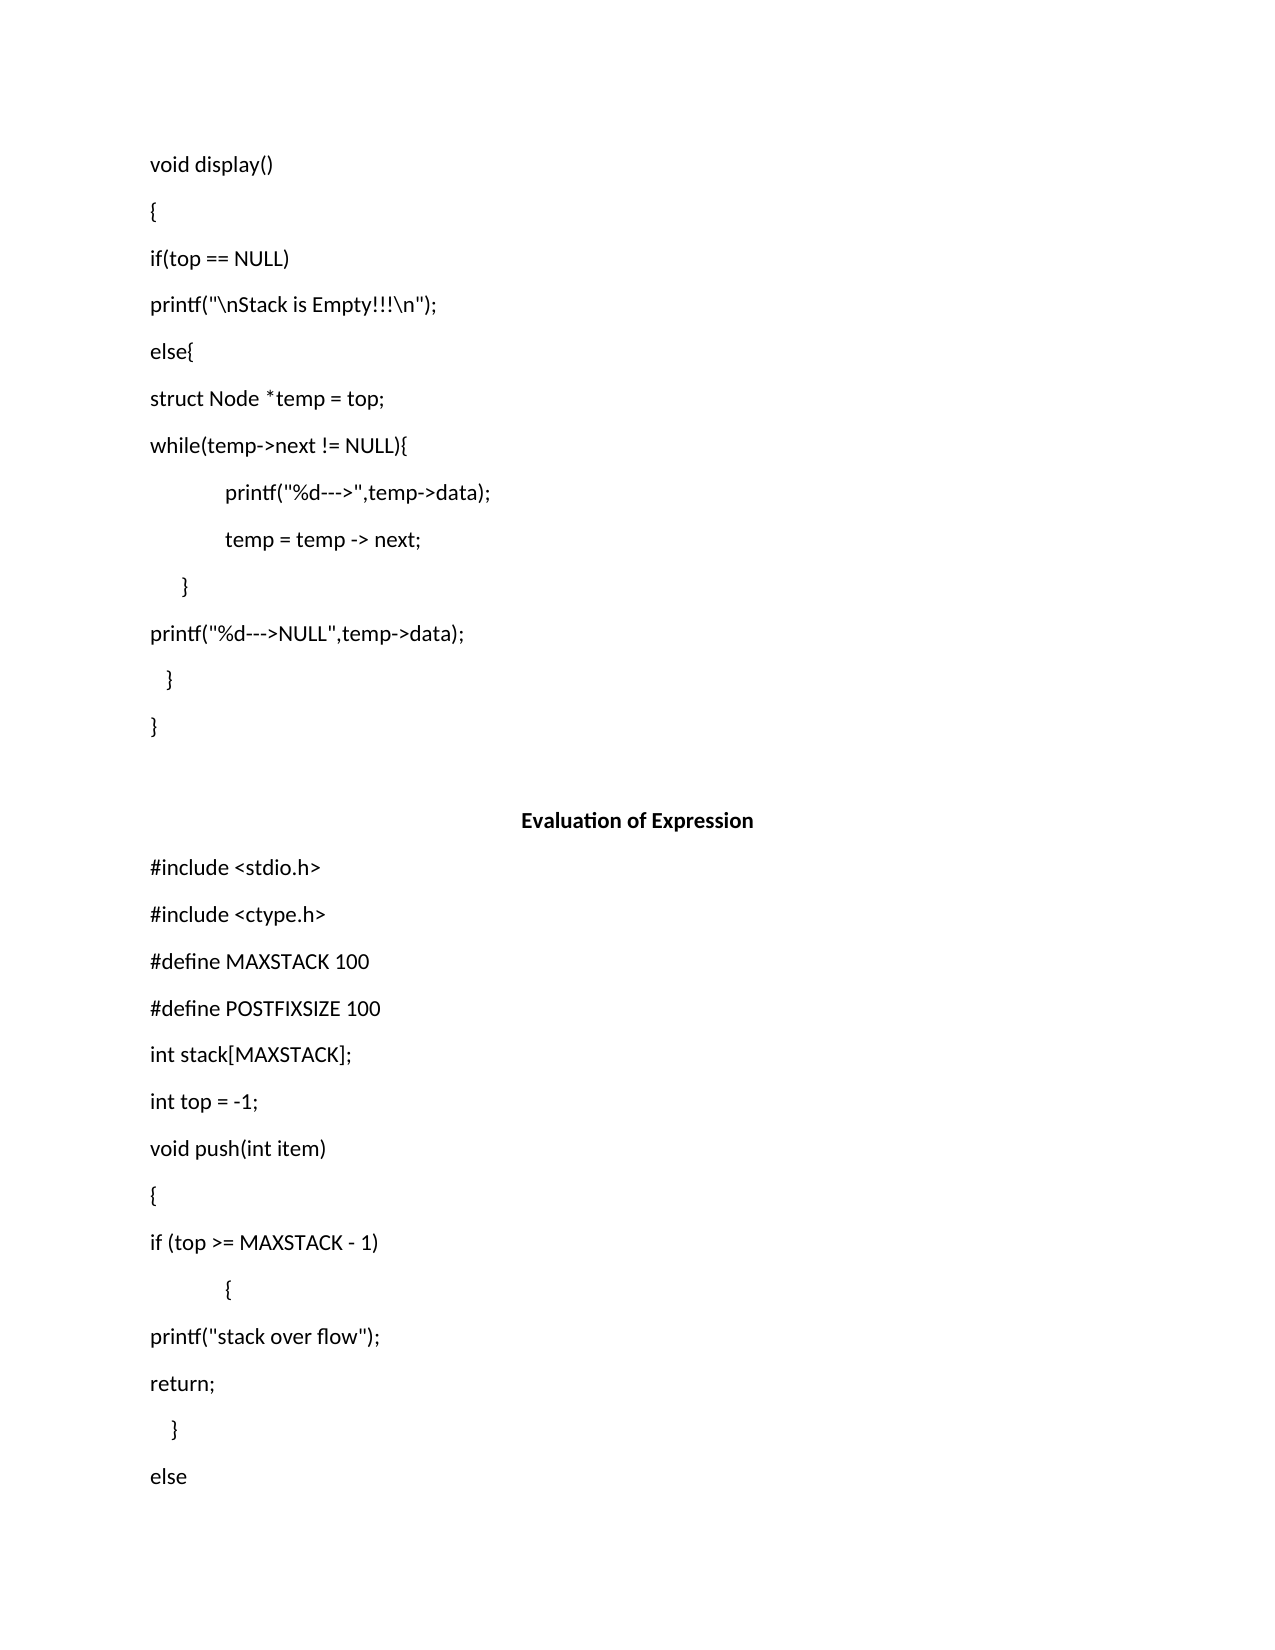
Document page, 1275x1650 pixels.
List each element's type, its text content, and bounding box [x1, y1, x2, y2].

text else{ [150, 337, 1125, 366]
text void display() [150, 150, 1125, 178]
text } [150, 712, 1125, 741]
text struct Node *temp = top; [150, 384, 1125, 412]
text return; [150, 1369, 1125, 1397]
text printf("%d--->",temp->data); [150, 478, 1125, 506]
text while(temp->next != NULL){ [150, 431, 1125, 459]
text } [150, 1416, 1125, 1444]
text int top = -1; [150, 1087, 1125, 1116]
text Evaluation of Expression [150, 806, 1125, 834]
text else [150, 1462, 1125, 1491]
text if(top == NULL) [150, 244, 1125, 272]
text } [150, 572, 1125, 600]
text #define POSTFIXSIZE 100 [150, 994, 1125, 1022]
text } [150, 666, 1125, 694]
text { [150, 1275, 1125, 1303]
text if (top >= MAXSTACK - 1) [150, 1228, 1125, 1256]
text printf("%d--->NULL",temp->data); [150, 619, 1125, 647]
text temp = temp -> next; [150, 525, 1125, 553]
text int stack[MAXSTACK]; [150, 1041, 1125, 1069]
text #define MAXSTACK 100 [150, 947, 1125, 975]
text { [150, 1181, 1125, 1209]
text printf("stack over flow"); [150, 1322, 1125, 1350]
text #include <stdio.h> [150, 853, 1125, 881]
text #include <ctype.h> [150, 900, 1125, 928]
text void push(int item) [150, 1134, 1125, 1162]
text { [150, 197, 1125, 225]
text printf("\nStack is Empty!!!\n"); [150, 291, 1125, 319]
